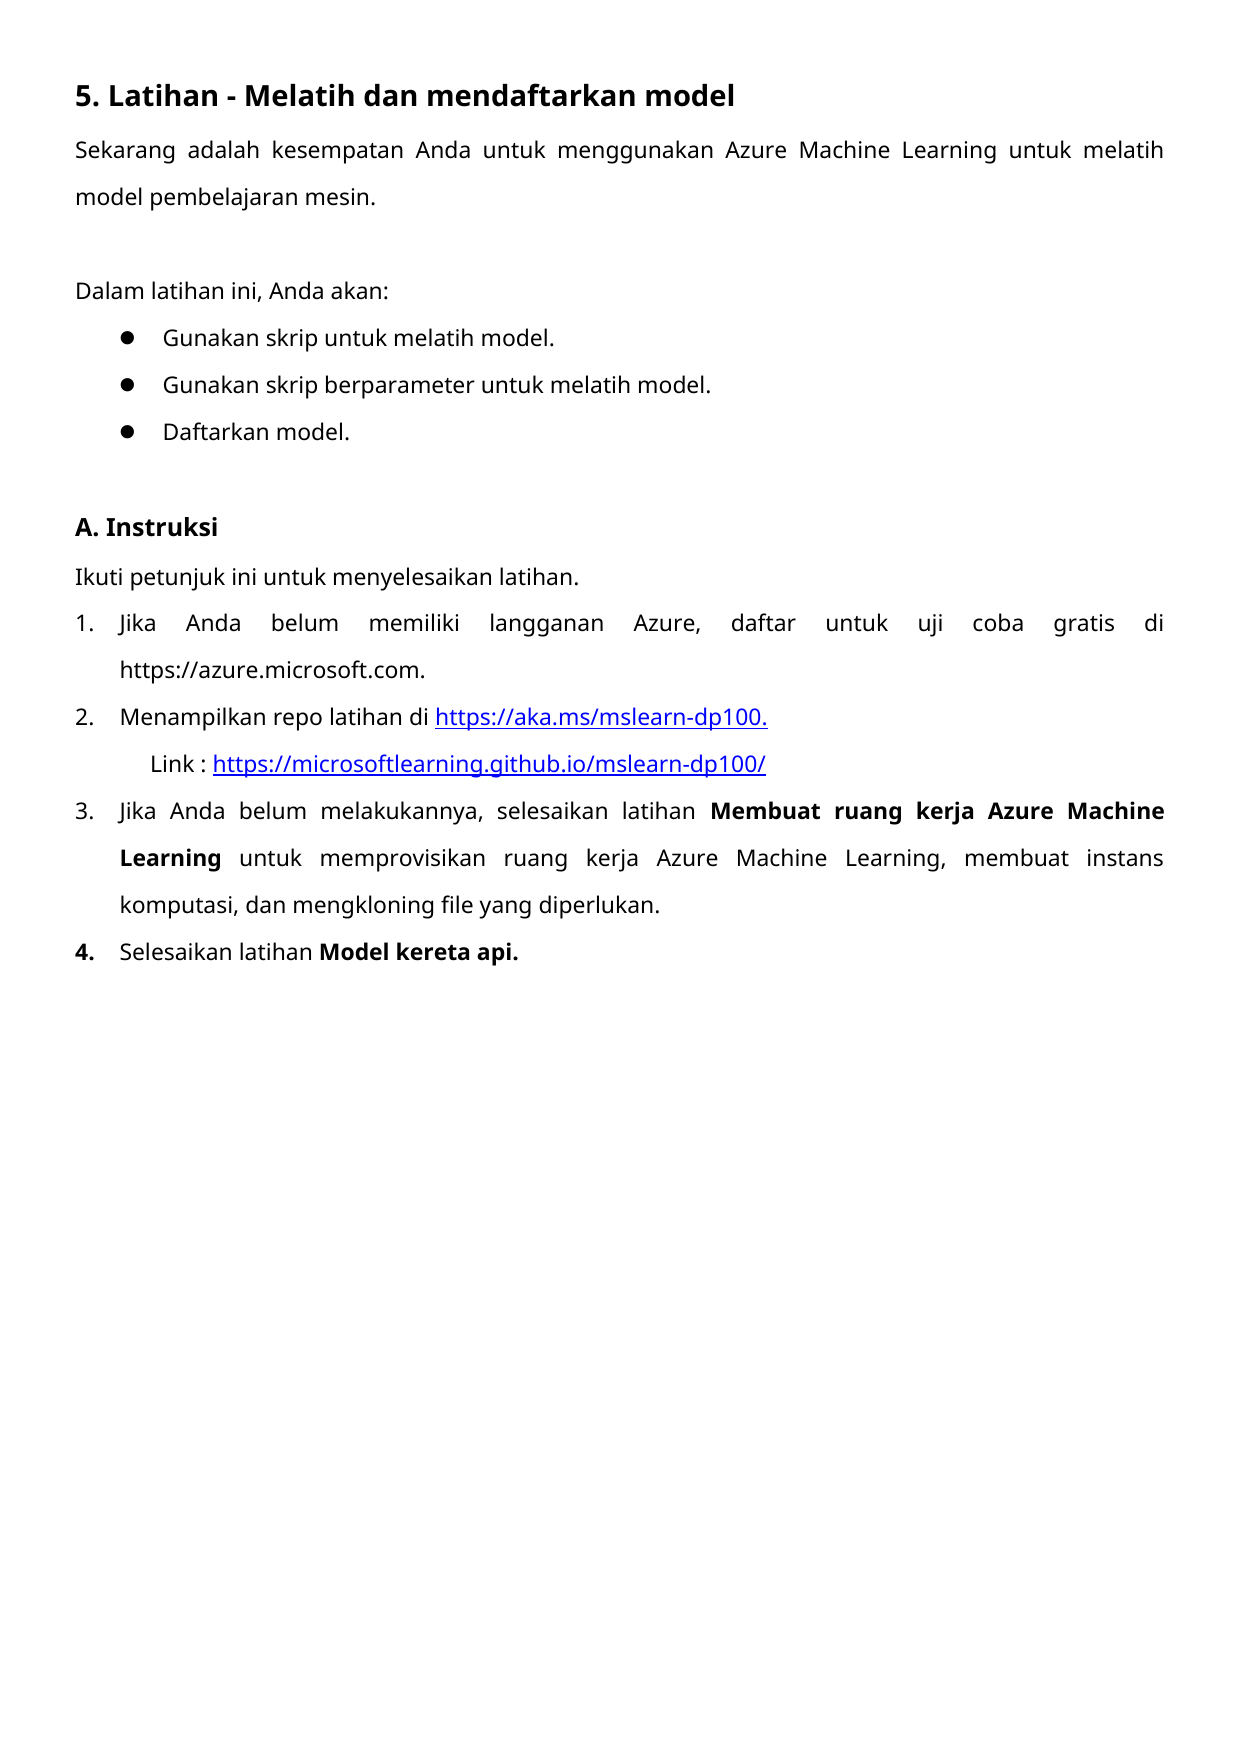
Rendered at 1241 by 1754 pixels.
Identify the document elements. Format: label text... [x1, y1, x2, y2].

list Selesaikan latihan Model kereta api. [75, 936, 1165, 967]
list Gunakan skrip berparameter untuk melatih model. [119, 369, 1165, 400]
list Jika Anda belum memiliki langganan Azure, daftar untuk uji coba gratis di https://azure.microsoft.com. [75, 607, 1165, 686]
list Gunakan skrip untuk melatih model. [119, 322, 1165, 353]
list Latihan - Melatih dan mendaftarkan model [75, 75, 1165, 115]
list Instruksi [75, 509, 1165, 543]
list Ikuti petunjuk ini untuk menyelesaikan latihan. [75, 561, 1165, 592]
list Dalam latihan ini, Anda akan: [75, 275, 1165, 306]
list Jika Anda belum melakukannya, selesaikan latihan Membuat ruang kerja Azure Machine Learning untuk memprovisikan ruang kerja Azure Machine Learning, membuat instans komputasi, dan mengkloning file yang diperlukan. [75, 795, 1165, 920]
list Daftarkan model. [119, 416, 1165, 447]
list Sekarang adalah kesempatan Anda untuk menggunakan Azure Machine Learning untuk melatih model pembelajaran mesin. [75, 134, 1165, 213]
list Link : https://microsoftlearning.github.io/mslearn-dp100/ [75, 748, 1165, 779]
list Menampilkan repo latihan di https://aka.ms/mslearn-dp100. [75, 701, 1165, 732]
